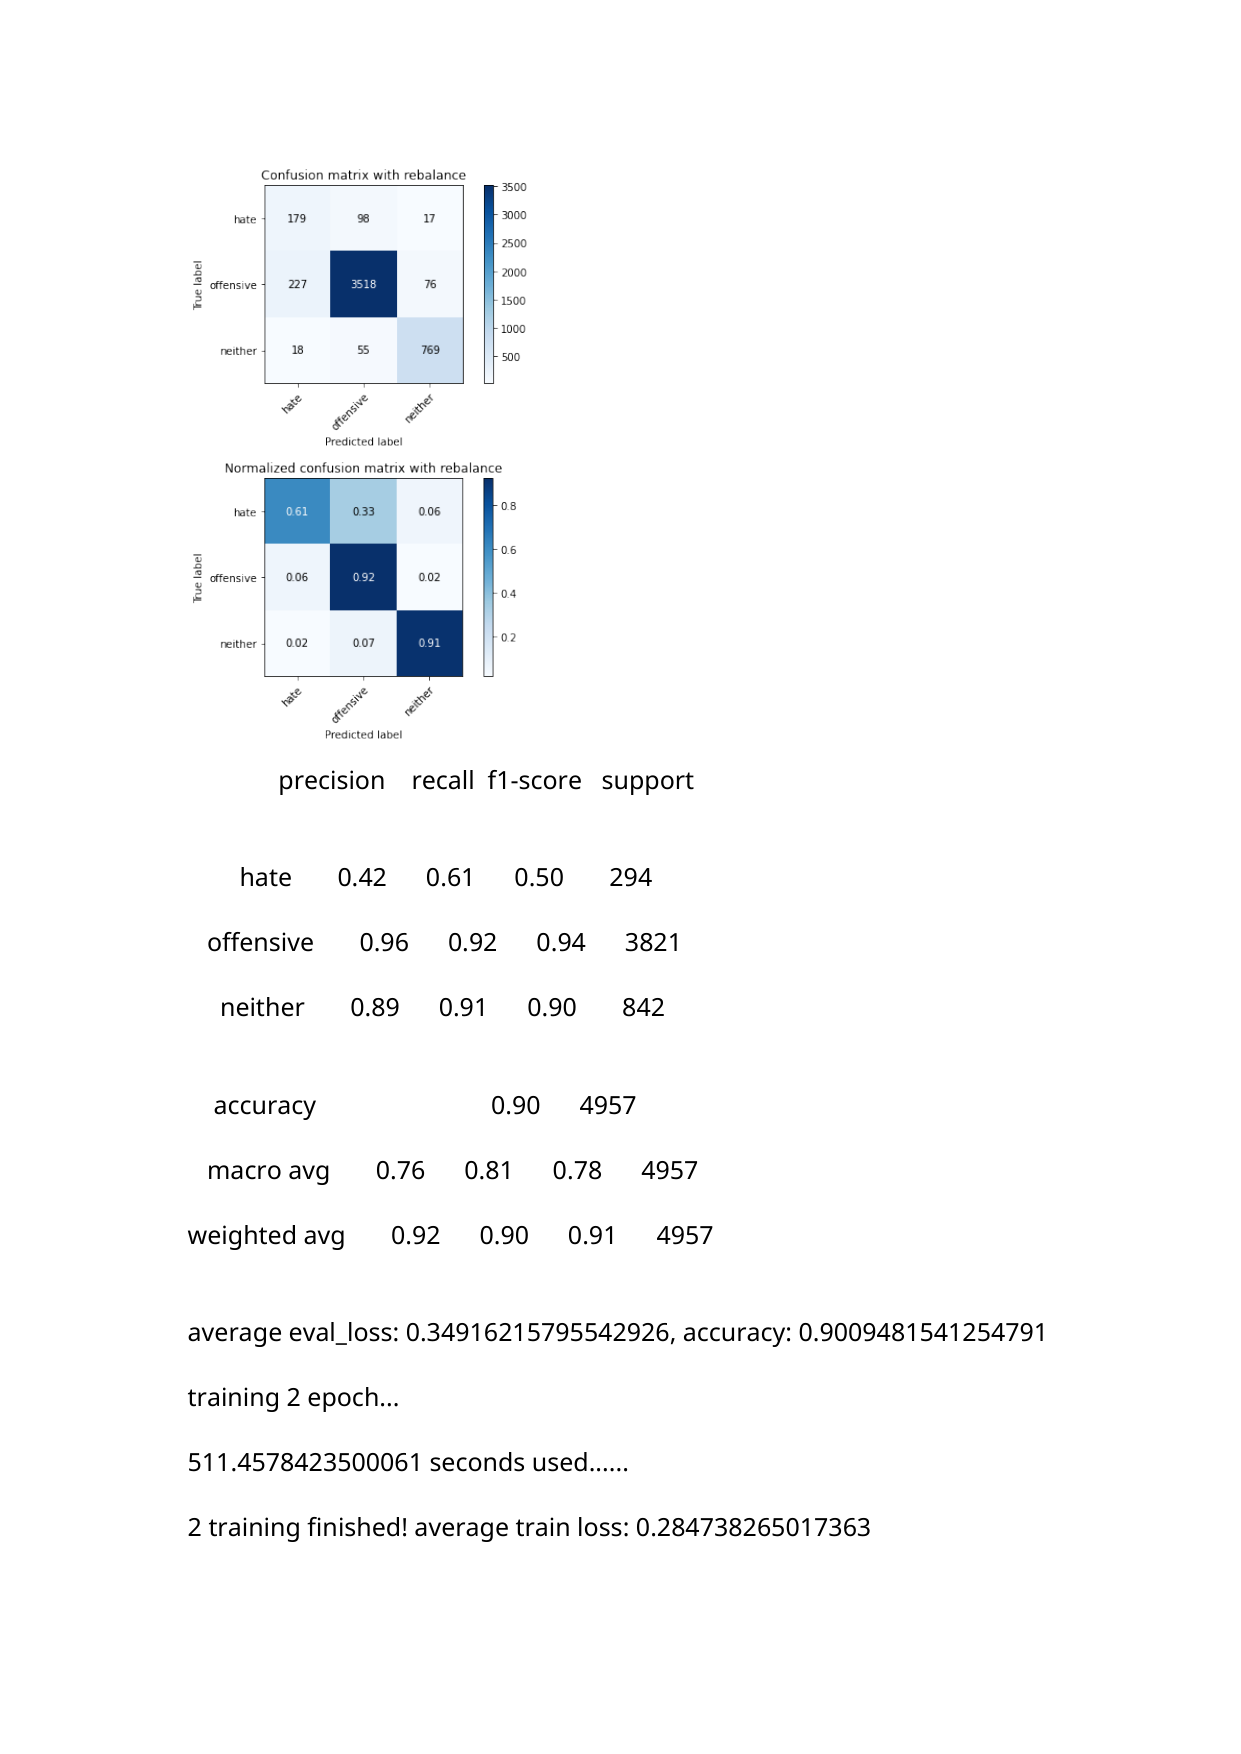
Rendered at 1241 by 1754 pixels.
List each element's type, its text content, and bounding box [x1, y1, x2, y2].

picture [187, 455, 524, 747]
text neither 0.89 0.91 0.90 842 [187, 974, 1053, 1039]
text macro avg 0.76 0.81 0.78 4957 [187, 1137, 1053, 1202]
text average eval_loss: 0.34916215795542926, accuracy: 0.9009481541254791 [187, 1299, 1053, 1364]
text precision recall f1-score support [187, 747, 1053, 812]
text 511.4578423500061 seconds used...... [187, 1429, 1053, 1494]
text hate 0.42 0.61 0.50 294 [187, 844, 1053, 909]
text 2 training finished! average train loss: 0.284738265017363 [187, 1494, 1053, 1559]
text training 2 epoch... [187, 1364, 1053, 1429]
picture [187, 162, 534, 454]
text weighted avg 0.92 0.90 0.91 4957 [187, 1202, 1053, 1267]
text offensive 0.96 0.92 0.94 3821 [187, 909, 1053, 974]
text accuracy 0.90 4957 [187, 1072, 1053, 1137]
